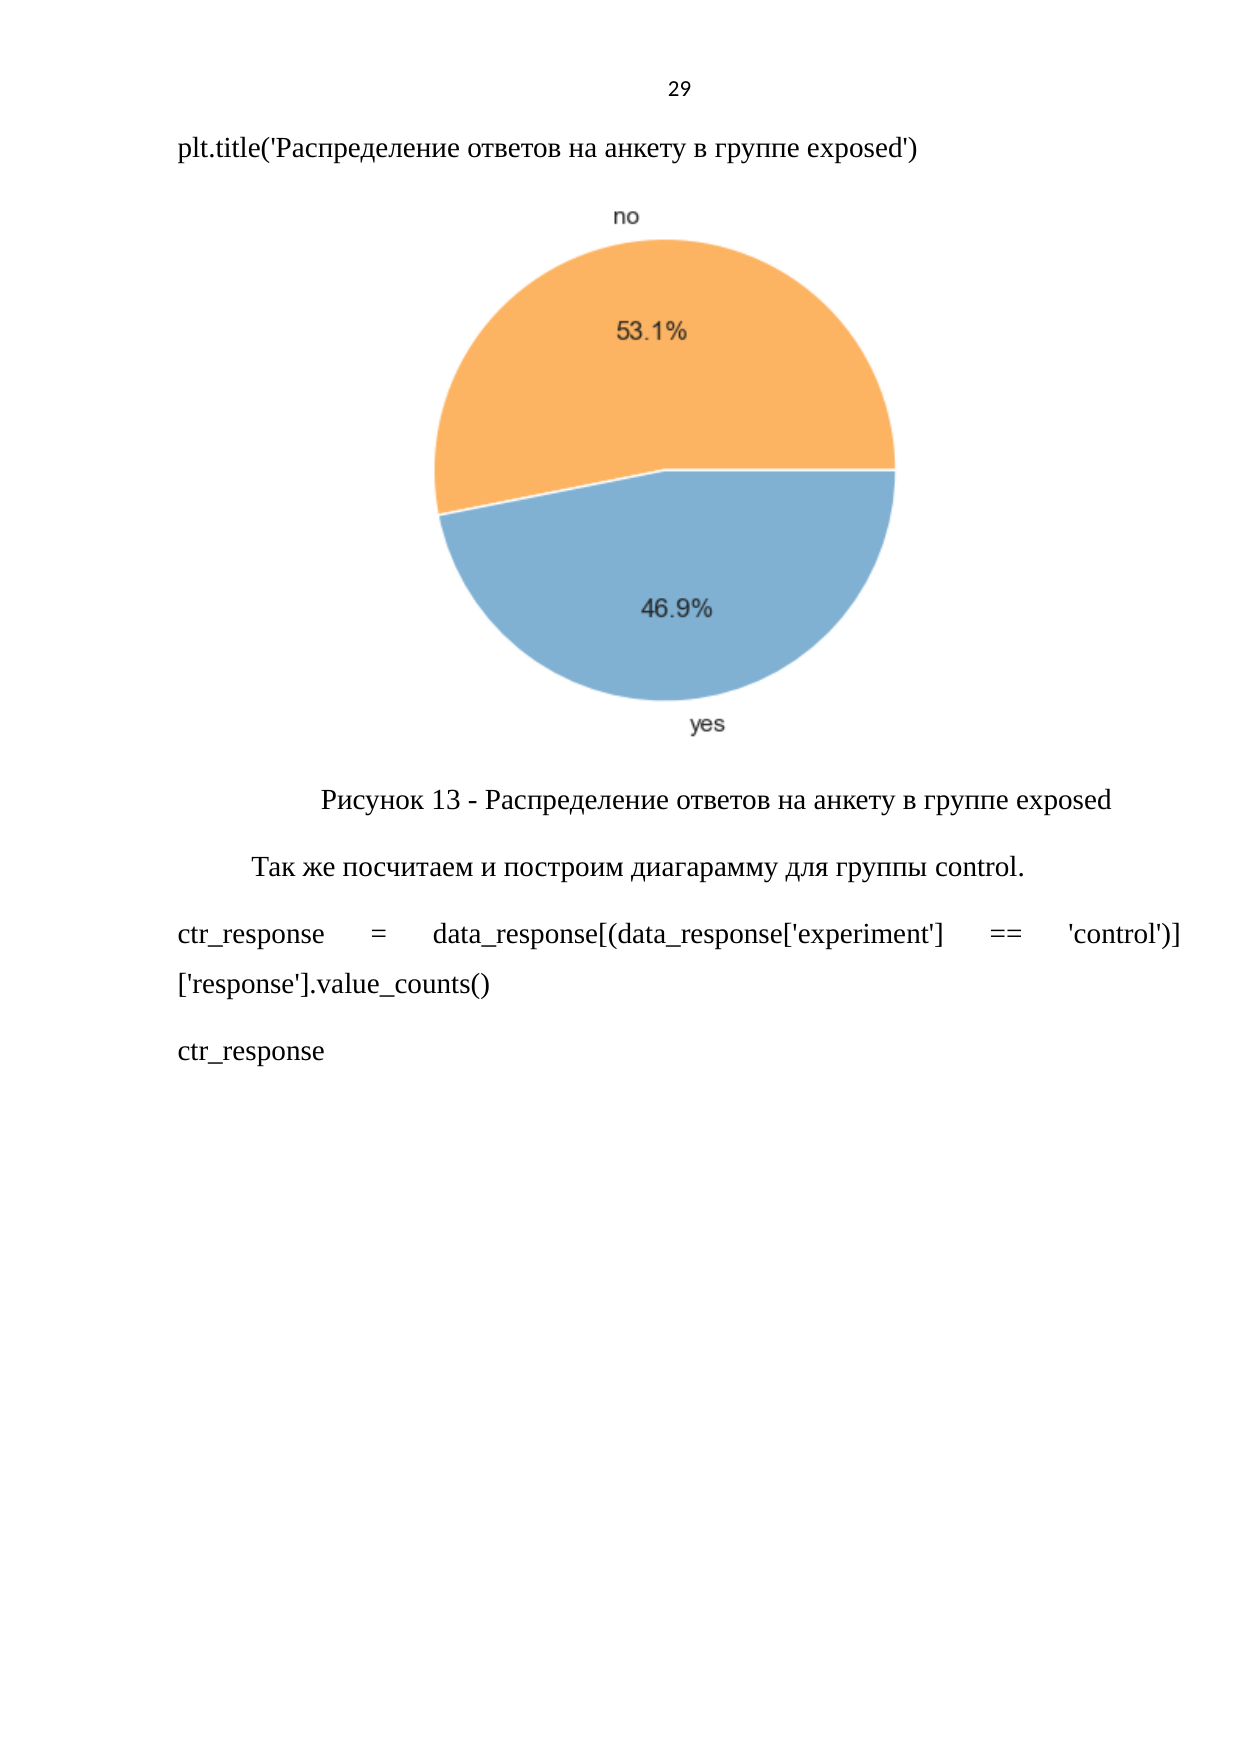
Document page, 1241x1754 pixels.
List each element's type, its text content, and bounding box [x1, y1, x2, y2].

text Так же посчитаем и построим диагарамму для группы control. [177, 849, 1181, 882]
text ctr_response = data_response[(data_response['experiment'] == 'control')]['response'].value_counts() [177, 916, 1181, 1000]
text ctr_response [177, 1033, 1181, 1067]
picture [402, 196, 956, 749]
text plt.title('Распределение ответов на анкету в группе exposed') [177, 130, 1181, 163]
